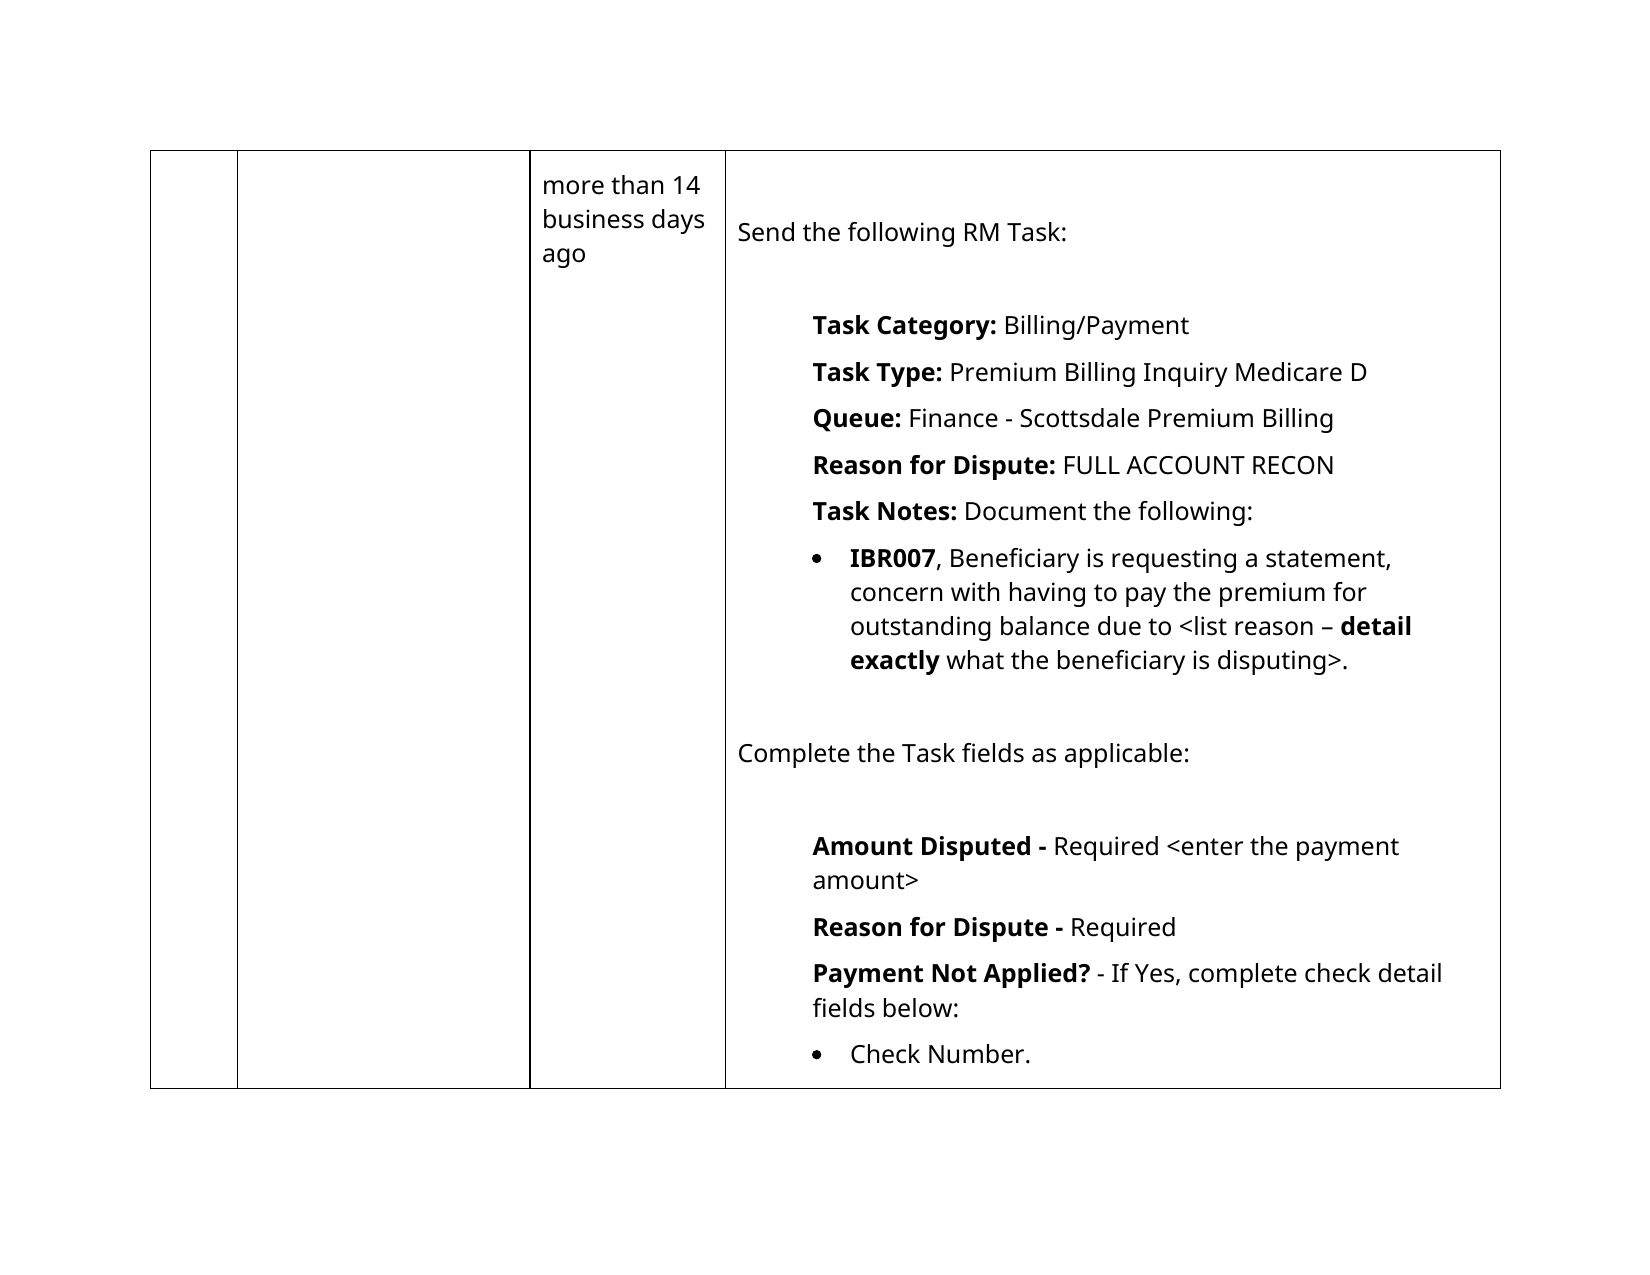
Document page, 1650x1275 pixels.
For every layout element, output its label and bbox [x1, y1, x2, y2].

table_cell [726, 151, 1500, 1088]
table_cell [531, 151, 725, 1088]
